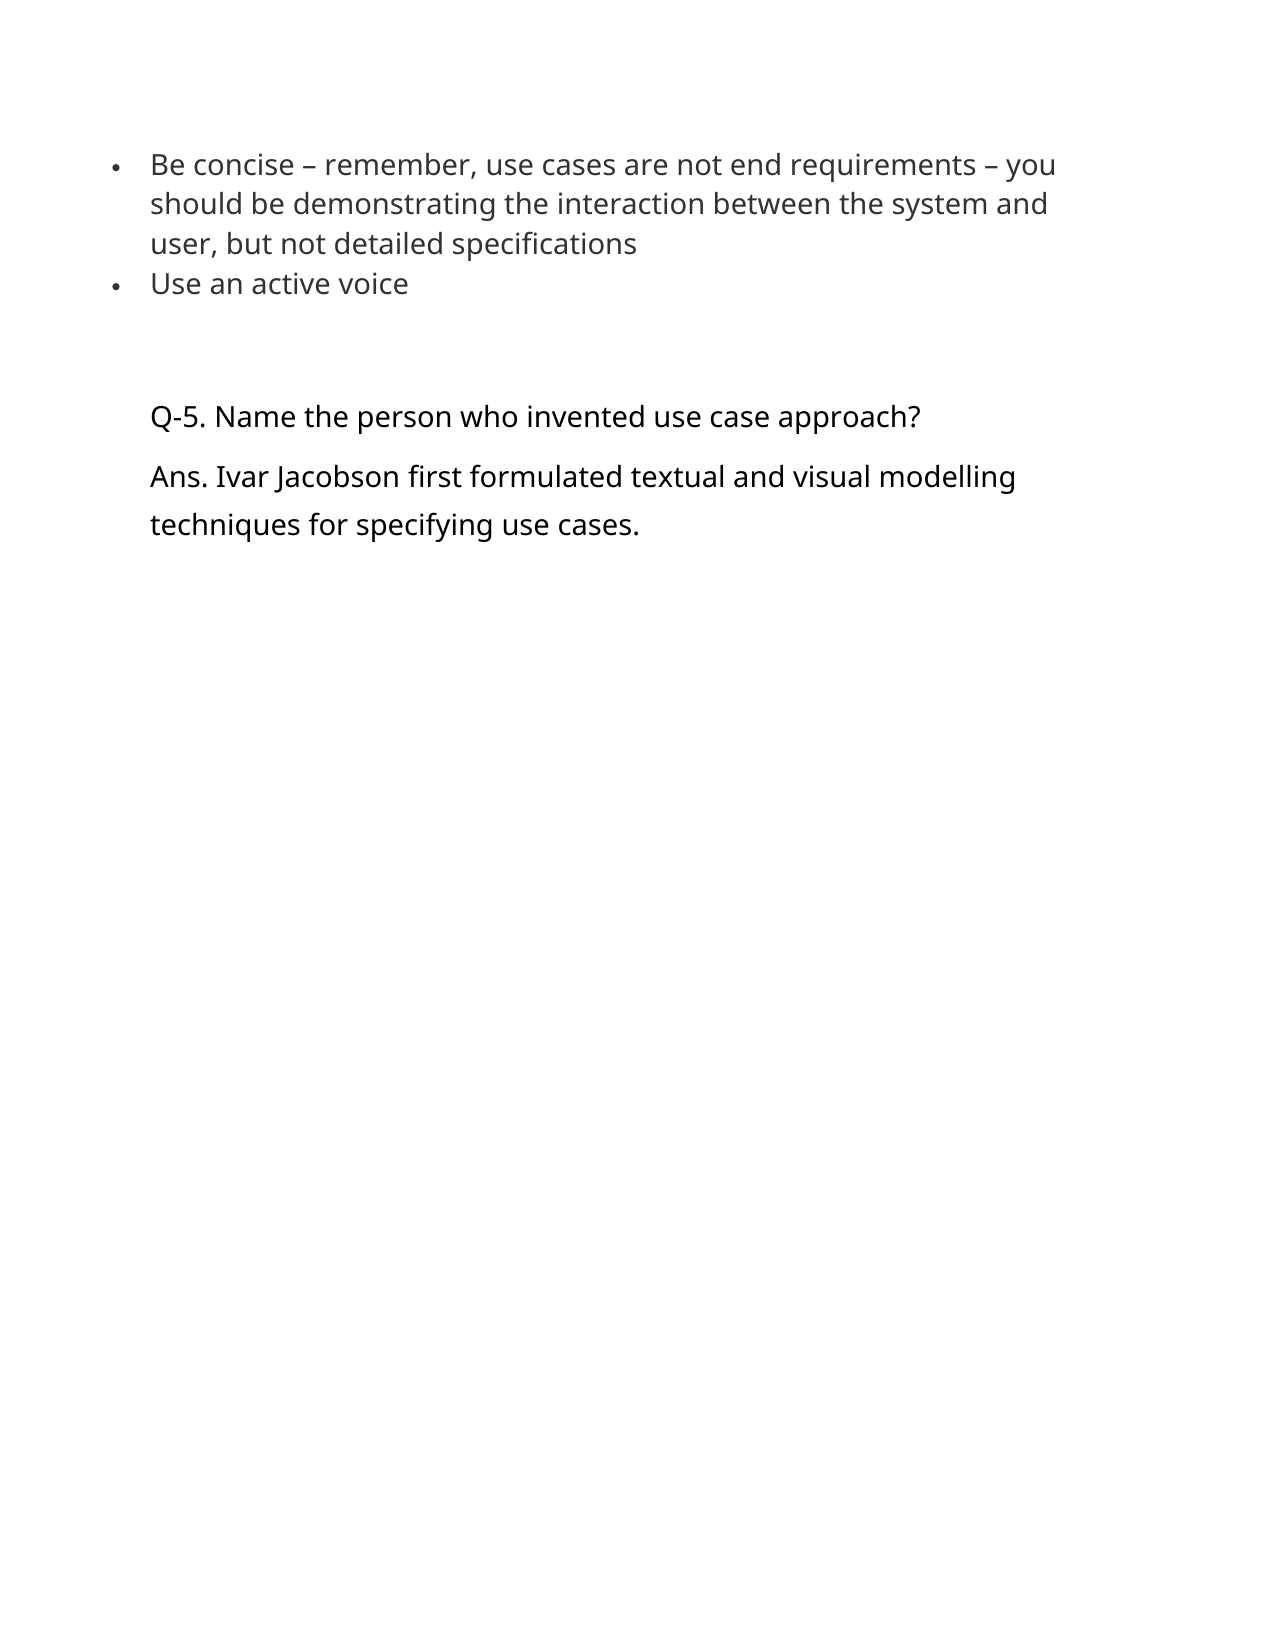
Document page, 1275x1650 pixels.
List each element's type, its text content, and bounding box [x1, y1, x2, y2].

list Be concise – remember, use cases are not end requirements – you should be demonstrating the interaction between the system and user, but not detailed specifications [112, 144, 1125, 263]
list Use an active voice [112, 263, 1125, 303]
text Ans. Ivar Jacobson first formulated textual and visual modelling techniques for specifying use cases. [150, 457, 1125, 544]
text Q-5. Name the person who invented use case approach? [150, 397, 1125, 436]
